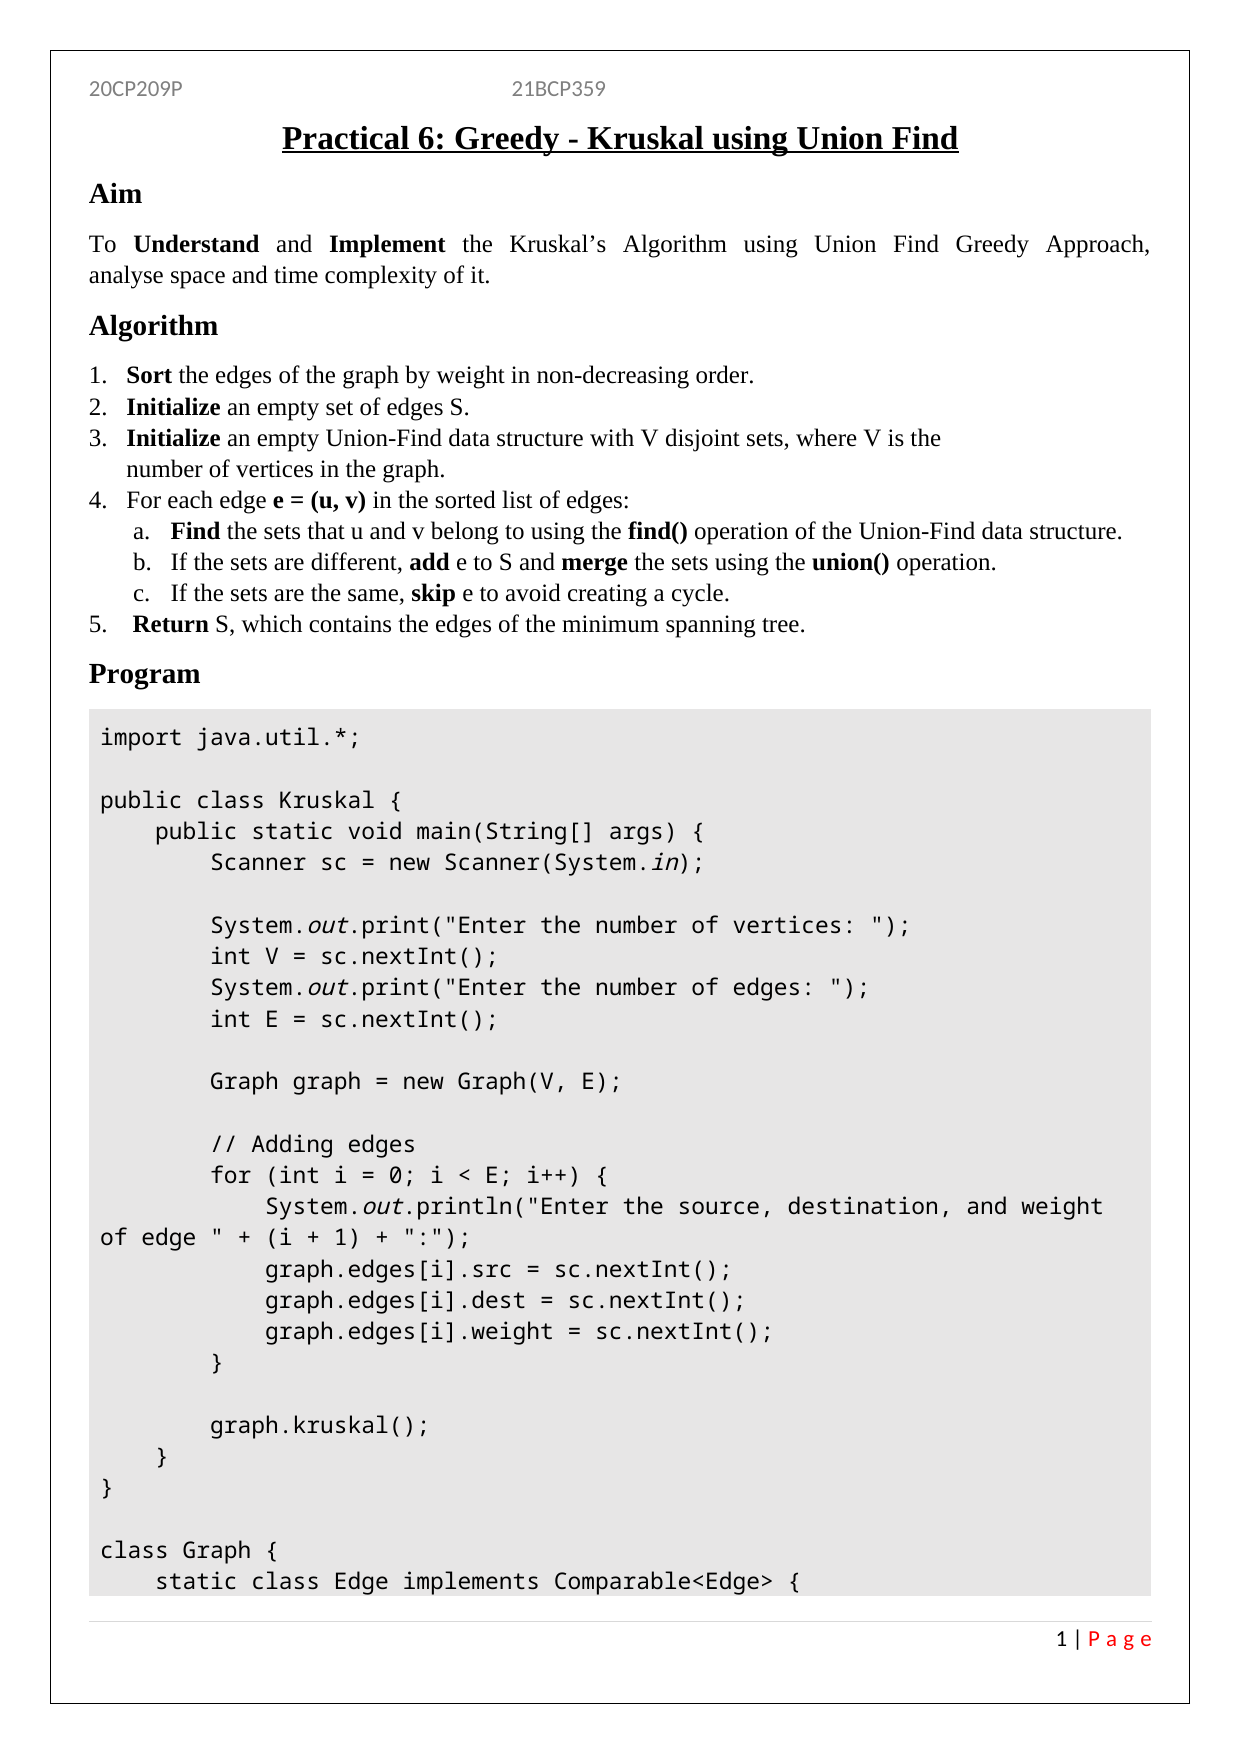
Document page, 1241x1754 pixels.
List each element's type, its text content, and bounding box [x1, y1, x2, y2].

list For each edge e = (u, v) in the sorted list of edges: [89, 485, 1152, 513]
text Practical 6: Greedy - Kruskal using Union Find [89, 118, 1152, 156]
list If the sets are the same, skip e to avoid creating a cycle. [133, 578, 1152, 607]
text Aim [89, 176, 1152, 210]
list If the sets are different, add e to S and merge the sets using the union() operation. [133, 547, 1152, 576]
list Find the sets that u and v belong to using the find() operation of the Union-Find data structure. [133, 516, 1152, 544]
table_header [89, 709, 1151, 1596]
list Return S, which contains the edges of the minimum spanning tree. [89, 609, 1152, 638]
text Program [89, 657, 1152, 690]
list Sort the edges of the graph by weight in non-decreasing order. [89, 361, 1152, 389]
text Algorithm [89, 308, 1152, 341]
list Initialize an empty set of edges S. [89, 392, 1152, 420]
text To Understand and Implement the Kruskal’s Algorithm using Union Find Greedy Approach, analyse space and time complexity of it. [89, 229, 1152, 289]
list Initialize an empty Union-Find data structure with V disjoint sets, where V is the number of vertices in the graph. [89, 423, 1152, 482]
